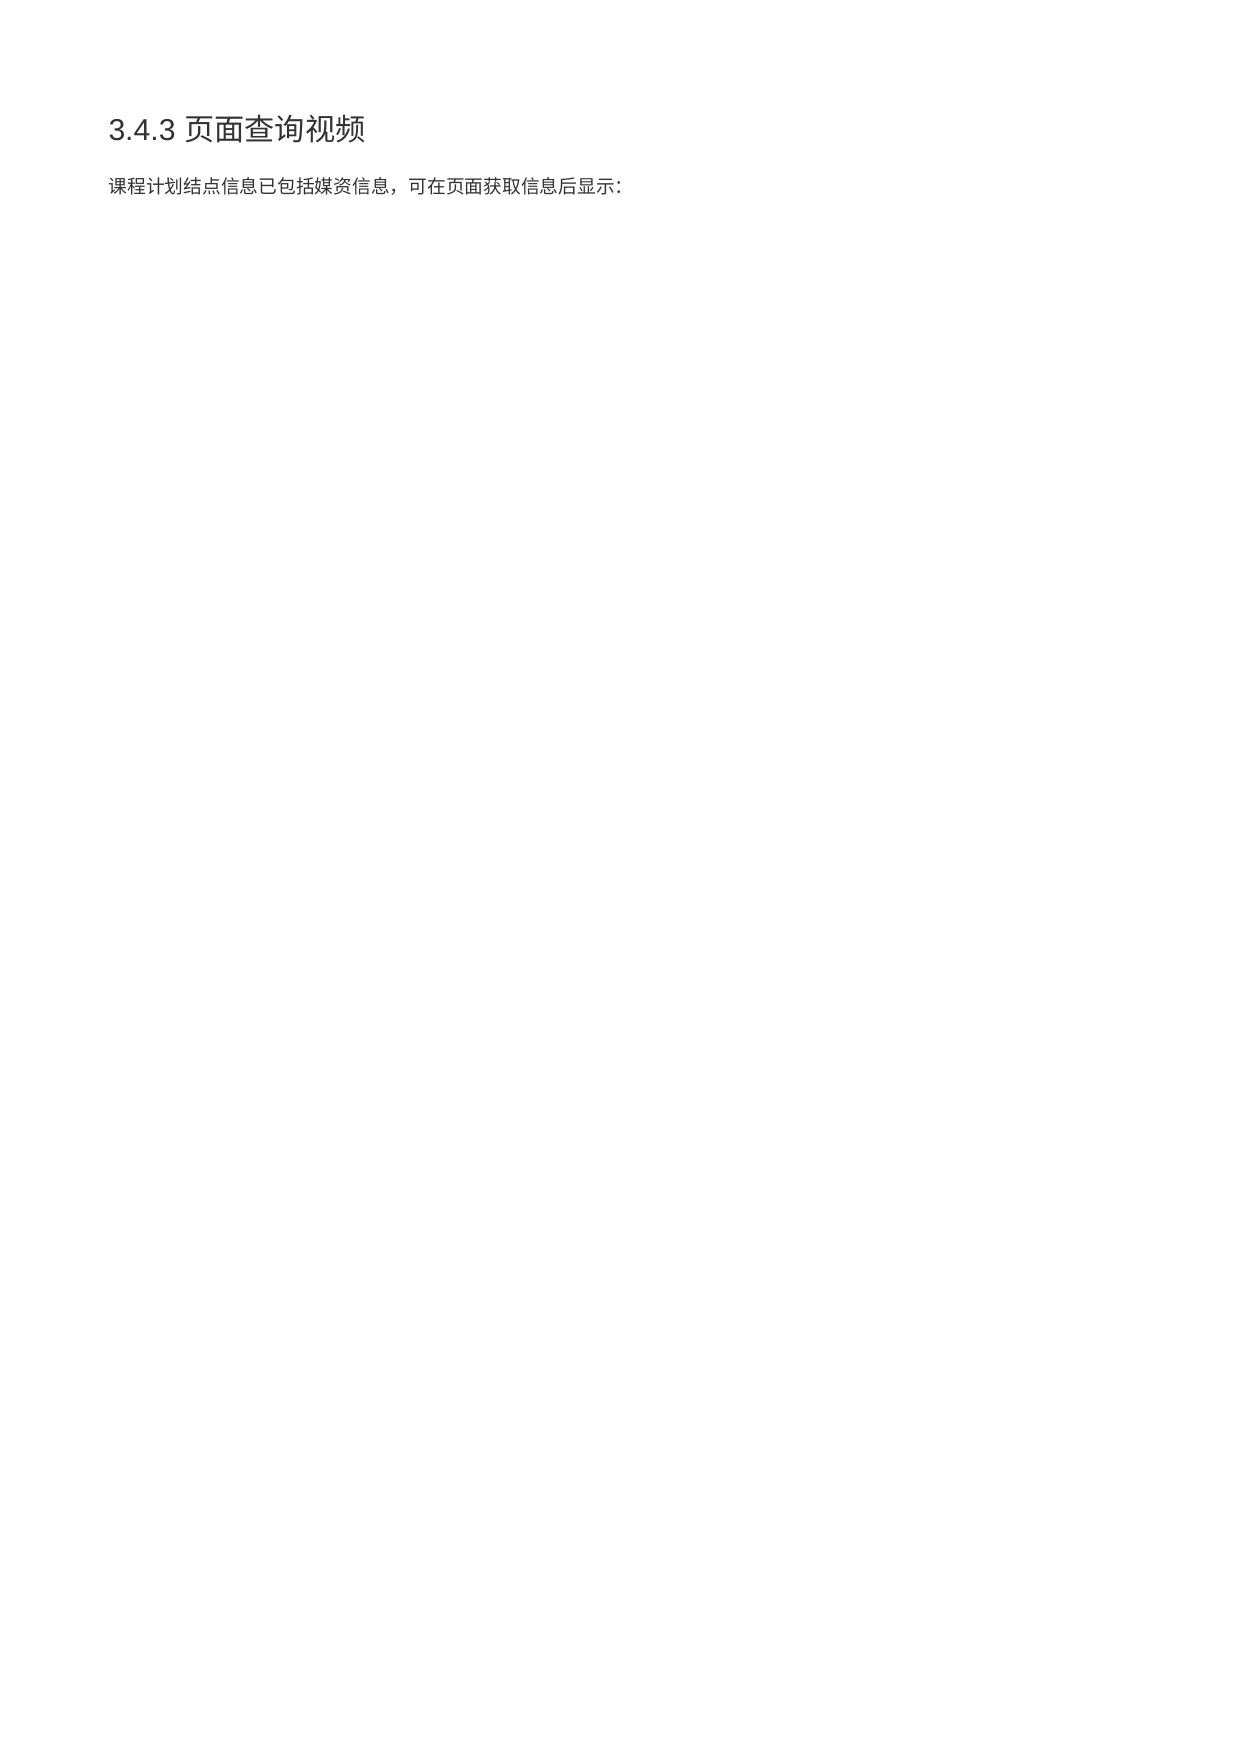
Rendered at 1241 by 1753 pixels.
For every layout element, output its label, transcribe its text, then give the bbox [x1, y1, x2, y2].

text 课程计划结点信息已包括媒资信息，可在页面获取信息后显示： [108, 173, 1090, 198]
text 3.4.3 页面查询视频 [108, 109, 1090, 149]
